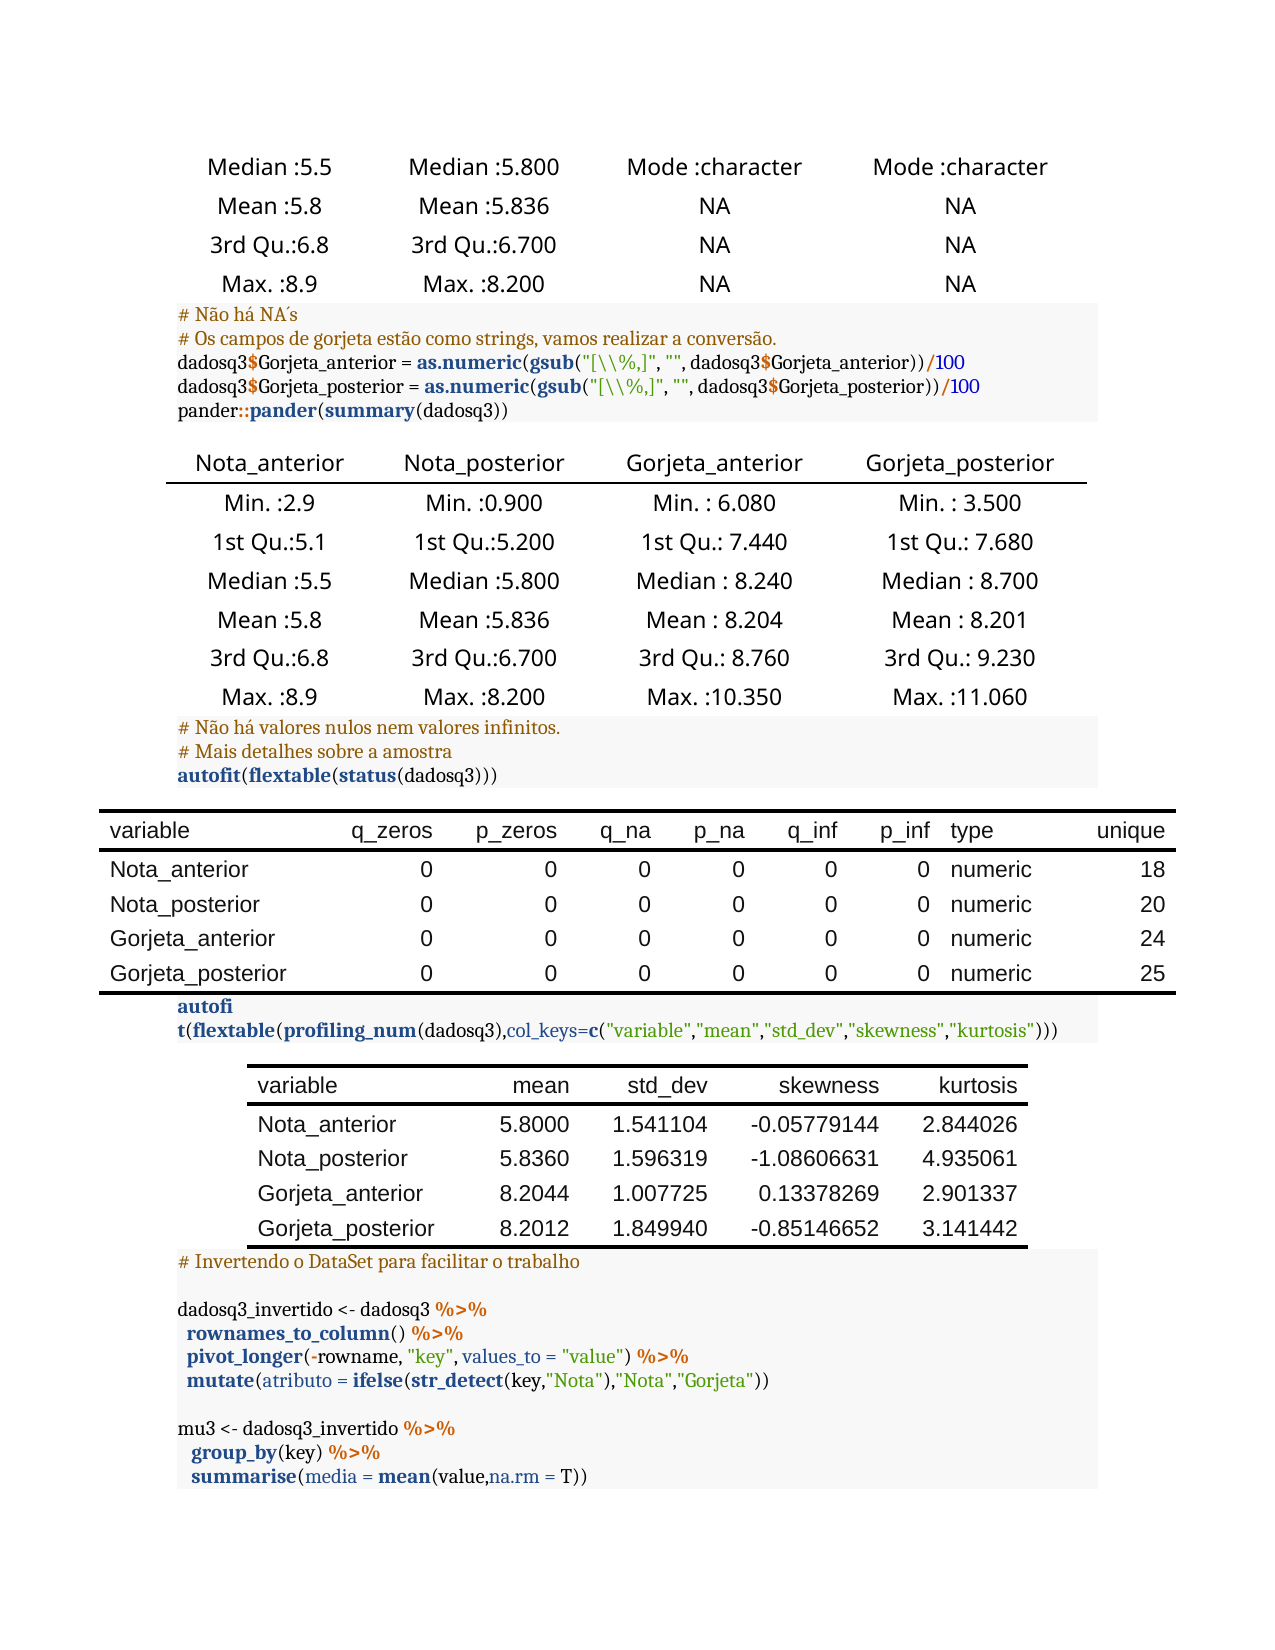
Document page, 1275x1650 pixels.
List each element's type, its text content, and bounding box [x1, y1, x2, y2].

table_cell 0 [848, 921, 940, 956]
table_cell 0 [319, 852, 443, 886]
table_cell 0.13378269 [718, 1176, 889, 1211]
table_cell Mean :5.836 [373, 600, 595, 638]
table_header q_inf [755, 813, 847, 848]
table_cell 3rd Qu.:6.700 [373, 639, 595, 677]
table_cell 1.007725 [580, 1176, 718, 1211]
table_cell -0.85146652 [718, 1211, 889, 1245]
table_cell Min. :0.900 [373, 484, 595, 522]
table_cell 0 [755, 852, 847, 886]
table_cell 5.8000 [467, 1106, 580, 1141]
table_cell NA [595, 186, 834, 225]
table_cell NA [595, 225, 834, 264]
table_header type [940, 813, 1064, 848]
table_cell 0 [661, 852, 755, 886]
table_cell 24 [1064, 921, 1176, 956]
table_cell Min. : 6.080 [595, 484, 833, 522]
table_cell Median :5.5 [166, 561, 373, 600]
table_cell Nota_posterior [99, 886, 319, 921]
table_cell 3rd Qu.: 9.230 [833, 639, 1087, 677]
table_cell Median :5.5 [166, 148, 373, 186]
table_cell NA [834, 264, 1087, 303]
table_cell NA [834, 186, 1087, 225]
table_cell -0.05779144 [718, 1106, 889, 1141]
table_header Nota_posterior [373, 443, 595, 482]
table_cell 0 [848, 886, 940, 921]
table_cell Median : 8.240 [595, 561, 833, 600]
table_cell numeric [940, 886, 1064, 921]
table_cell Min. : 3.500 [833, 484, 1087, 522]
table_cell Nota_anterior [247, 1106, 467, 1141]
table_cell 4.935061 [890, 1141, 1028, 1176]
table_header Gorjeta_anterior [595, 443, 833, 482]
table_cell 0 [443, 886, 567, 921]
table_cell 3.141442 [890, 1211, 1028, 1245]
table_cell Gorjeta_posterior [99, 956, 319, 991]
table_cell 1st Qu.: 7.440 [595, 522, 833, 561]
table_header variable [99, 813, 319, 848]
table_cell 0 [568, 886, 661, 921]
table_cell Mean :5.8 [166, 186, 373, 225]
table_cell 1.596319 [580, 1141, 718, 1176]
table_cell Mean : 8.201 [833, 600, 1087, 638]
table_cell Gorjeta_posterior [247, 1211, 467, 1245]
table_header p_inf [848, 813, 940, 848]
table_cell 0 [319, 886, 443, 921]
table_header p_na [661, 813, 755, 848]
table_cell 25 [1064, 956, 1176, 991]
table_cell Median :5.800 [373, 561, 595, 600]
table_cell 0 [661, 956, 755, 991]
table_cell Mean : 8.204 [595, 600, 833, 638]
table_cell 3rd Qu.:6.700 [373, 225, 595, 264]
table_cell numeric [940, 956, 1064, 991]
table_cell Max. :8.9 [166, 677, 373, 716]
text # Não há NA´s # Os campos de gorjeta estão como strings, vamos realizar a conversão. dadosq3$Gorjeta_anterior = as.numeric(gsub("[\\%,]", "", dadosq3$Gorjeta_anterior))/100 dadosq3$Gorjeta_posterior = as.numeric(gsub("[\\%,]", "", dadosq3$Gorjeta_posterior))/100 pander::pander(summary(dadosq3)) [177, 303, 1098, 422]
text # Não há valores nulos nem valores infinitos. # Mais detalhes sobre a amostra autofit(flextable(status(dadosq3))) [452, 716, 1098, 788]
table_cell 1.849940 [580, 1211, 718, 1245]
table_header Nota_anterior [166, 443, 373, 482]
table_cell 0 [661, 886, 755, 921]
table_cell Median : 8.700 [833, 561, 1087, 600]
table_cell Nota_posterior [247, 1141, 467, 1176]
text # Invertendo o DataSet para facilitar o trabalho dadosq3_invertido <- dadosq3 %>% rownames_to_column() %>% pivot_longer(-rowname, "key", values_to = "value") %>% mutate(atributo = ifelse(str_detect(key,"Nota"),"Nota","Gorjeta")) mu3 <- dadosq3_invertido %>% group_by(key) %>% summarise(media = mean(value,na.rm = T)) [177, 1249, 1098, 1489]
table_cell 3rd Qu.: 8.760 [595, 639, 833, 677]
table_cell 0 [443, 921, 567, 956]
table_header p_zeros [443, 813, 567, 848]
table_cell 2.901337 [890, 1176, 1028, 1211]
table_cell Min. :2.9 [166, 484, 373, 522]
table_cell Max. :10.350 [595, 677, 833, 716]
table_header unique [1064, 813, 1176, 848]
table_cell 0 [443, 852, 567, 886]
table_header skewness [718, 1068, 889, 1102]
table_cell 0 [755, 956, 847, 991]
table_cell Mode :character [595, 148, 834, 186]
table_cell 8.2012 [467, 1211, 580, 1245]
table_cell 8.2044 [467, 1176, 580, 1211]
table_cell 1st Qu.:5.200 [373, 522, 595, 561]
table_cell 5.8360 [467, 1141, 580, 1176]
table_cell 20 [1064, 886, 1176, 921]
table_cell 1st Qu.:5.1 [166, 522, 373, 561]
table_cell 0 [568, 852, 661, 886]
table_cell numeric [940, 921, 1064, 956]
table_cell 0 [319, 921, 443, 956]
table_cell 0 [848, 852, 940, 886]
table_cell Mean :5.8 [166, 600, 373, 638]
table_cell Max. :8.9 [166, 264, 373, 303]
table_cell Gorjeta_anterior [99, 921, 319, 956]
table_cell Max. :8.200 [373, 264, 595, 303]
table_header kurtosis [890, 1068, 1028, 1102]
table_cell 0 [568, 921, 661, 956]
table_cell numeric [940, 852, 1064, 886]
table_cell -1.08606631 [718, 1141, 889, 1176]
table_cell Max. :11.060 [833, 677, 1087, 716]
table_cell NA [595, 264, 834, 303]
table_cell 0 [755, 921, 847, 956]
text autofit(flextable(profiling_num(dadosq3),col_keys=c("variable","mean","std_dev","skewness","kurtosis"))) [233, 995, 1098, 1043]
table_header variable [247, 1068, 467, 1102]
table_header Gorjeta_posterior [833, 443, 1087, 482]
table_cell Median :5.800 [373, 148, 595, 186]
table_cell 0 [443, 956, 567, 991]
table_cell NA [834, 225, 1087, 264]
table_cell Gorjeta_anterior [247, 1176, 467, 1211]
table_cell 1.541104 [580, 1106, 718, 1141]
table_cell Max. :8.200 [373, 677, 595, 716]
table_cell 0 [661, 921, 755, 956]
table_cell Nota_anterior [99, 852, 319, 886]
table_cell Mode :character [834, 148, 1087, 186]
table_header std_dev [580, 1068, 718, 1102]
table_cell 18 [1064, 852, 1176, 886]
table_cell 3rd Qu.:6.8 [166, 225, 373, 264]
table_cell 0 [848, 956, 940, 991]
table_cell 2.844026 [890, 1106, 1028, 1141]
table_cell 3rd Qu.:6.8 [166, 639, 373, 677]
table_cell 0 [319, 956, 443, 991]
table_cell 0 [755, 886, 847, 921]
table_cell Mean :5.836 [373, 186, 595, 225]
table_cell 0 [568, 956, 661, 991]
table_header mean [467, 1068, 580, 1102]
table_cell 1st Qu.: 7.680 [833, 522, 1087, 561]
table_header q_zeros [319, 813, 443, 848]
table_header q_na [568, 813, 661, 848]
